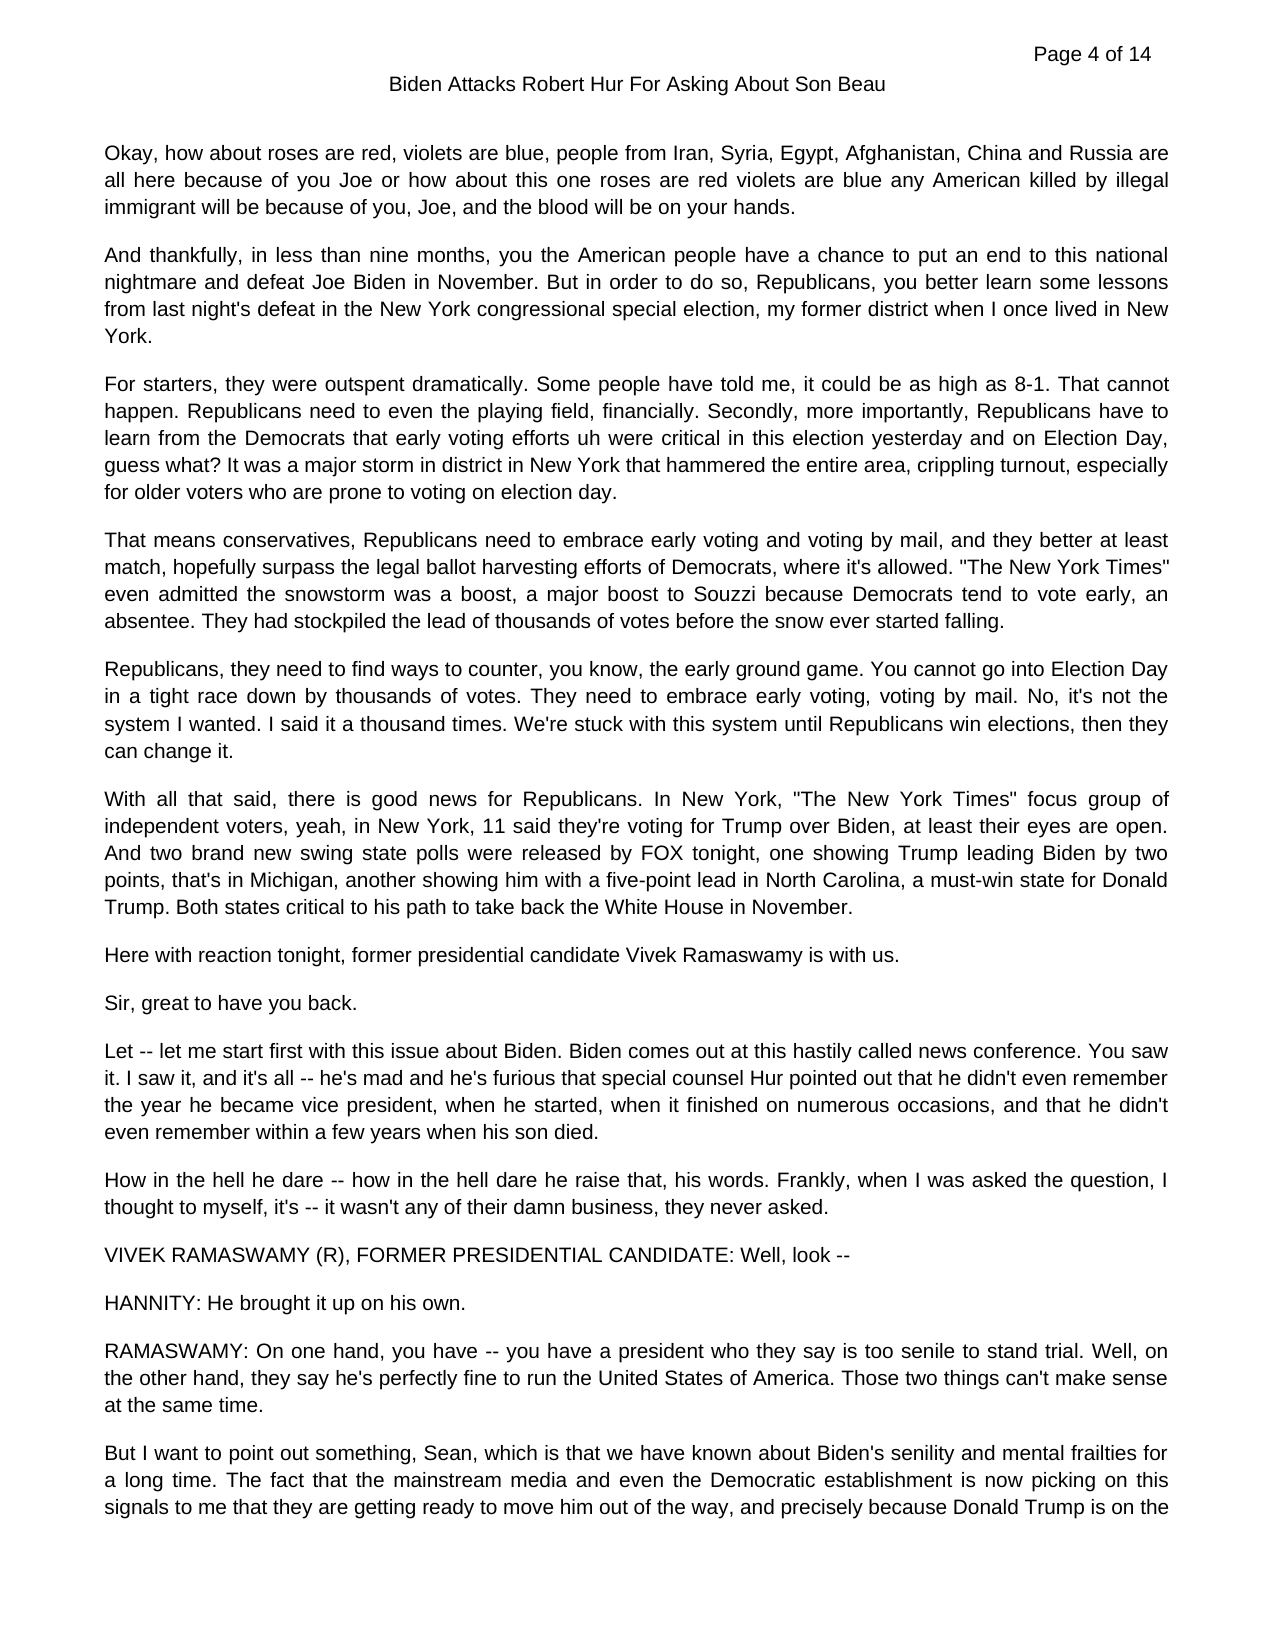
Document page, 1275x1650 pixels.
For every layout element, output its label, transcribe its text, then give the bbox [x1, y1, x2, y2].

text Okay, how about roses are red, violets are blue, people from Iran, Syria, Egypt, Afghanistan, China and Russia are all here because of you Joe or how about this one roses are red violets are blue any American killed by illegal immigrant will be because of you, Joe, and the blood will be on your hands. [104, 137, 1171, 219]
text And thankfully, in less than nine months, you the American people have a chance to put an end to this national nightmare and defeat Joe Biden in November. But in order to do so, Republicans, you better learn some lessons from last night's defeat in the New York congressional special election, my former district when I once lived in New York. [104, 239, 1171, 348]
text How in the hell he dare -- how in the hell dare he raise that, his words. Frankly, when I was asked the question, I thought to myself, it's -- it wasn't any of their damn business, they never asked. [104, 1164, 1171, 1219]
text Let -- let me start first with this issue about Biden. Biden comes out at this hastily called news conference. You saw it. I saw it, and it's all -- he's mad and he's furious that special counsel Hur pointed out that he didn't even remember the year he became vice president, when he started, when it finished on numerous occasions, and that he didn't even remember within a few years when his son died. [104, 1035, 1171, 1144]
text With all that said, there is good news for Republicans. In New York, "The New York Times" focus group of independent voters, yeah, in New York, 11 said they're voting for Trump over Biden, at least their eyes are open. And two brand new swing state polls were released by FOX tonight, one showing Trump leading Biden by two points, that's in Michigan, another showing him with a five-point lead in North Carolina, a must-win state for Donald Trump. Both states critical to his path to take back the White House in November. [104, 783, 1171, 919]
text Sir, great to have you back. [104, 987, 1171, 1014]
text HANNITY: He brought it up on his own. [104, 1287, 1171, 1314]
text For starters, they were outspent dramatically. Some people have told me, it could be as high as 8-1. That cannot happen. Republicans need to even the playing field, financially. Secondly, more importantly, Republicans have to learn from the Democrats that early voting efforts uh were critical in this election yesterday and on Election Day, guess what? It was a major storm in district in New York that hammered the entire area, crippling turnout, especially for older voters who are prone to voting on election day. [104, 369, 1171, 504]
text Republicans, they need to find ways to counter, you know, the early ground game. You cannot go into Election Day in a tight race down by thousands of votes. They need to embrace early voting, voting by mail. No, it's not the system I wanted. I said it a thousand times. We're stuck with this system until Republicans win elections, then they can change it. [104, 654, 1171, 762]
text That means conservatives, Republicans need to embrace early voting and voting by mail, and they better at least match, hopefully surpass the legal ballot harvesting efforts of Democrats, where it's allowed. "The New York Times" even admitted the snowstorm was a boost, a major boost to Souzzi because Democrats tend to vote early, an absentee. They had stockpiled the lead of thousands of votes before the snow ever started falling. [104, 525, 1171, 633]
text Here with reaction tonight, former presidential candidate Vivek Ramaswamy is with us. [104, 939, 1171, 967]
text VIVEK RAMASWAMY (R), FORMER PRESIDENTIAL CANDIDATE: Well, look -- [104, 1239, 1171, 1267]
text RAMASWAMY: On one hand, you have -- you have a president who they say is too senile to stand trial. Well, on the other hand, they say he's perfectly fine to run the United States of America. Those two things can't make sense at the same time. [104, 1335, 1171, 1417]
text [104, 1437, 1171, 1519]
